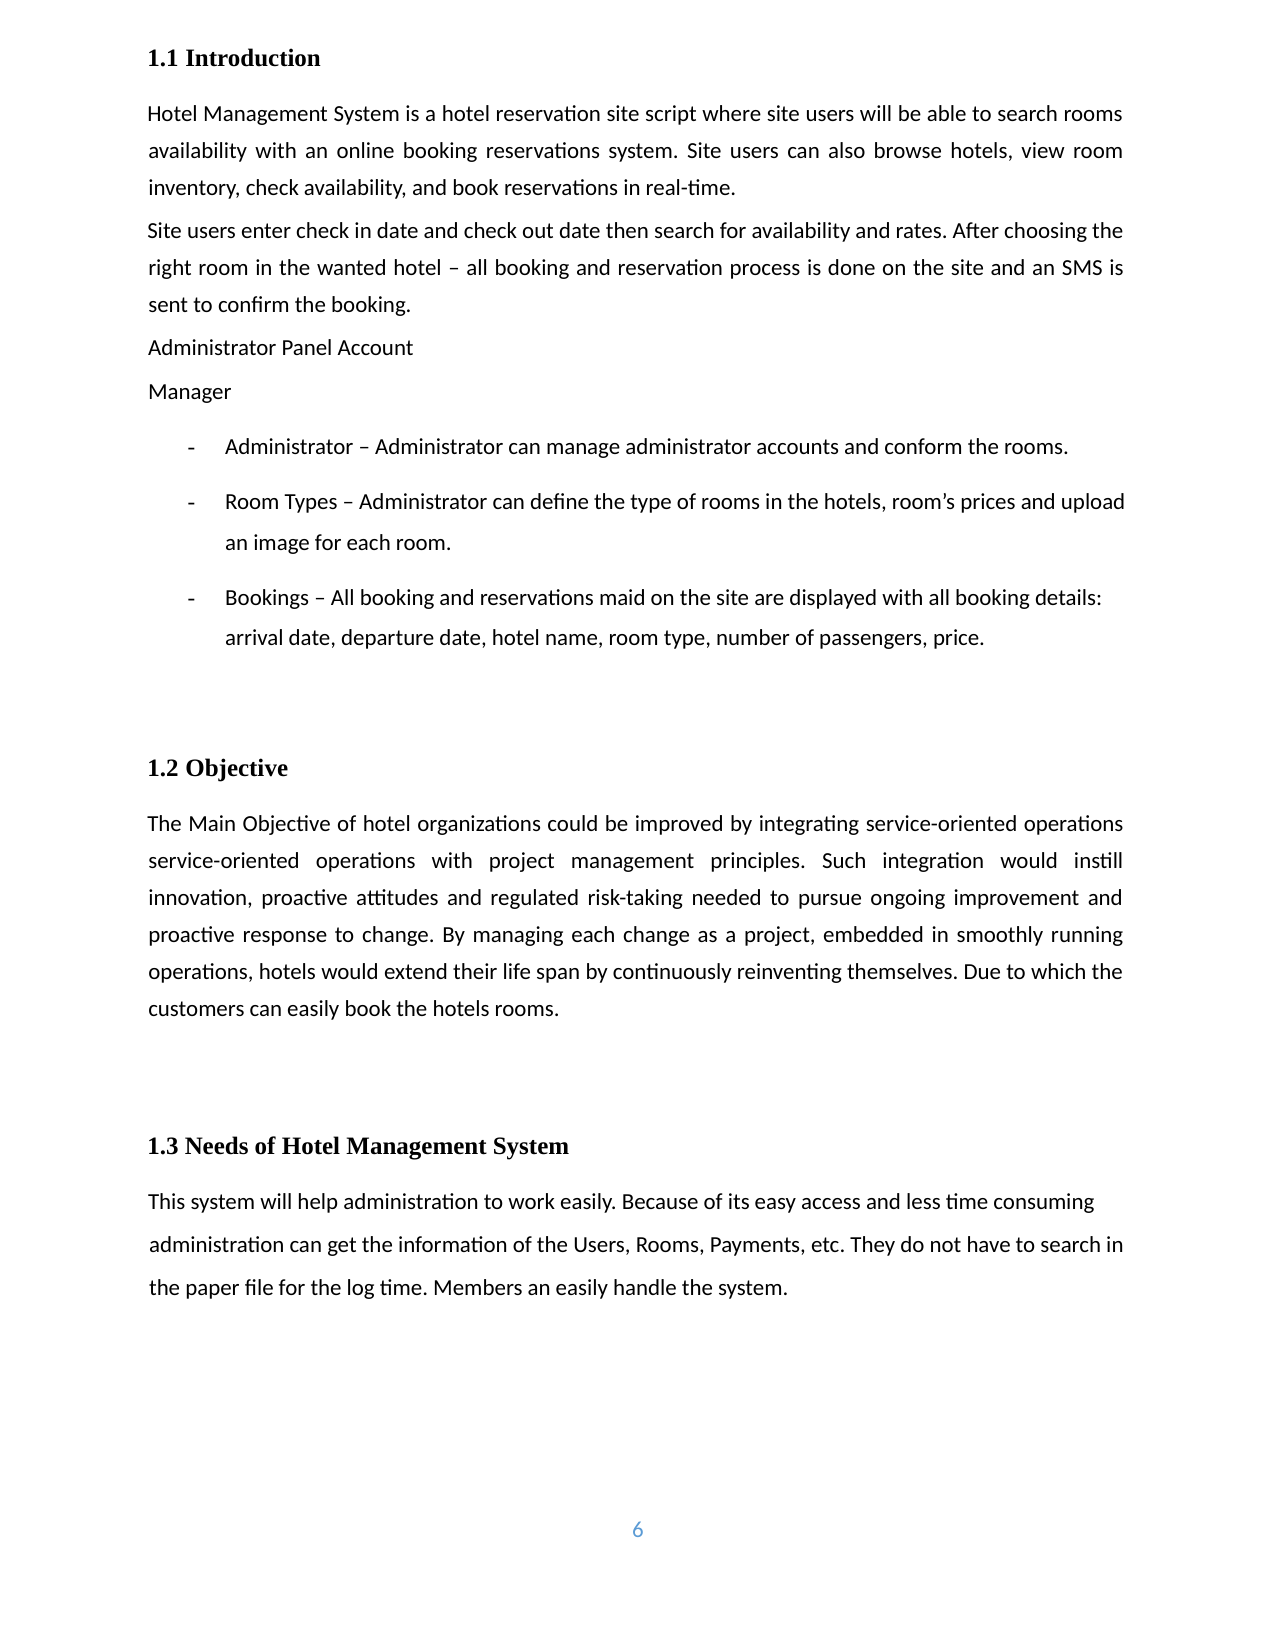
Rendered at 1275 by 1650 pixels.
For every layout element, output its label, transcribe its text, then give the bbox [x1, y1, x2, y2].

list Room Types – Administrator can define the type of rooms in the hotels, room’s prices and upload an image for each room. [187, 487, 1136, 556]
text Manager [148, 377, 1136, 405]
text arrival date, departure date, hotel name, room type, number of passengers, price. [225, 623, 1136, 651]
list Bookings – All booking and reservations maid on the site are displayed with all booking details: [187, 583, 1136, 611]
text Hotel Management System is a hotel reservation site script where site users will be able to search rooms availability with an online booking reservations system. Site users can also browse hotels, view room inventory, check availability, and book reservations in real-time. [147, 99, 1125, 201]
subtitle 1.3 Needs of Hotel Management System [147, 1131, 1176, 1160]
text The Main Objective of hotel organizations could be improved by integrating service-oriented operations service-oriented operations with project management principles. Such integration would instill innovation, proactive attitudes and regulated risk-taking needed to pursue ongoing improvement and proactive response to change. By managing each change as a project, embedded in smoothly running operations, hotels would extend their life span by continuously reinventing themselves. Due to which the customers can easily book the hotels rooms. [147, 809, 1125, 1022]
list Administrator – Administrator can manage administrator accounts and conform the rooms. [187, 432, 1136, 460]
text Site users enter check in date and check out date then search for availability and rates. After choosing the right room in the wanted hotel – all booking and reservation process is done on the site and an SMS is sent to confirm the booking. [147, 216, 1125, 318]
text Administrator Panel Account [148, 333, 1136, 361]
subtitle 1.1 Introduction [147, 43, 1176, 72]
subtitle 1.2 Objective [147, 753, 1176, 782]
text This system will help administration to work easily. Because of its easy access and less time consuming administration can get the information of the Users, Rooms, Payments, etc. They do not have to search in the paper file for the log time. Members an easily handle the system. [148, 1187, 1136, 1301]
